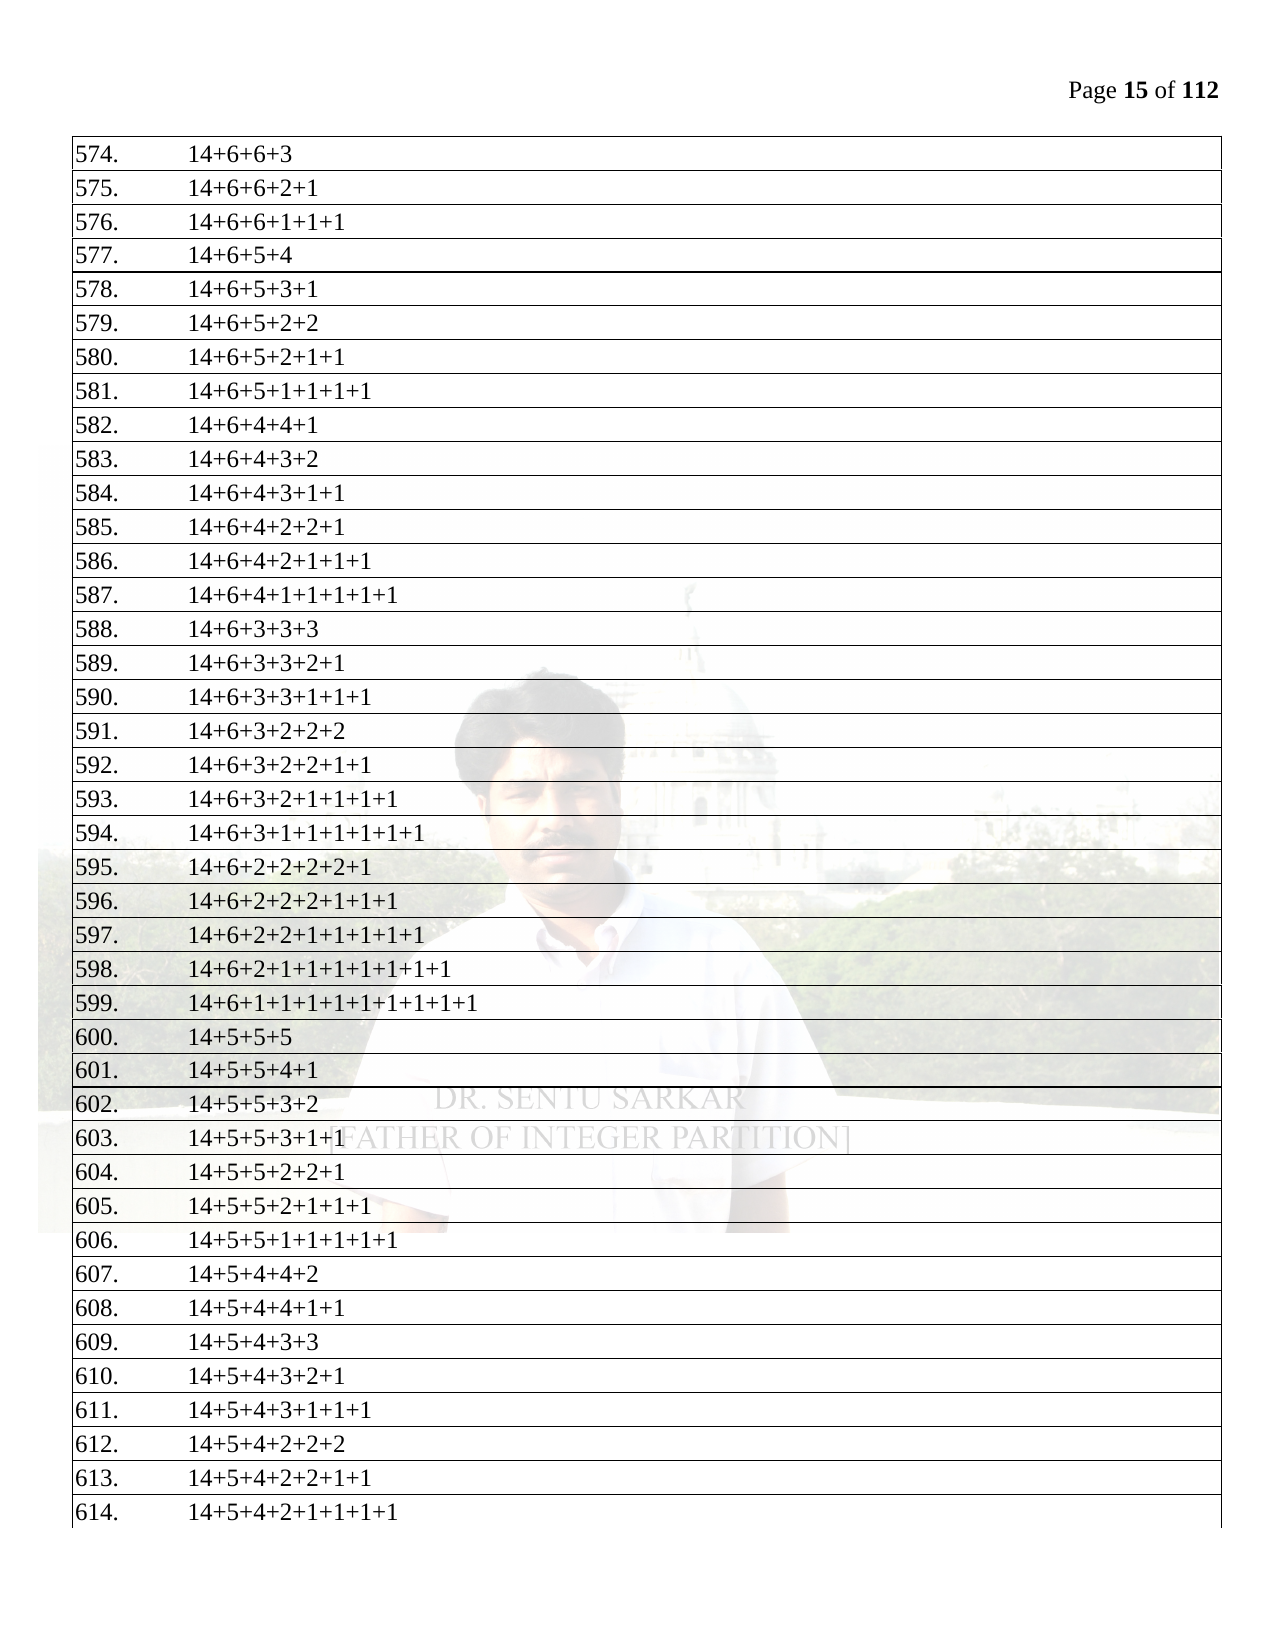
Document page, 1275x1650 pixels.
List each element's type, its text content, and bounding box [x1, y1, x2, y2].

list 14+6+5+2+2 [73, 306, 1221, 339]
list 14+5+4+2+2+2 [73, 1427, 1221, 1460]
list 14+6+3+3+2+1 [73, 646, 1221, 679]
list 14+6+2+2+1+1+1+1+1 [73, 918, 1221, 951]
list 14+6+4+3+2 [73, 442, 1221, 475]
list 14+5+5+3+2 [73, 1088, 1221, 1120]
list 14+6+5+3+1 [73, 273, 1221, 305]
list 14+6+6+1+1+1 [73, 205, 1221, 237]
list 14+6+5+2+1+1 [73, 340, 1221, 373]
list 14+5+4+4+2 [73, 1257, 1221, 1290]
list 14+5+4+3+3 [73, 1325, 1221, 1358]
list 14+6+3+3+1+1+1 [73, 680, 1221, 713]
list 14+6+4+2+1+1+1 [73, 544, 1221, 577]
list 14+6+4+1+1+1+1+1 [73, 578, 1221, 611]
list 14+5+4+2+1+1+1+1 [73, 1495, 1221, 1528]
list 14+6+6+2+1 [73, 171, 1221, 203]
list 14+6+4+2+2+1 [73, 510, 1221, 543]
list 14+6+3+2+2+1+1 [73, 748, 1221, 781]
list 14+6+4+4+1 [73, 408, 1221, 441]
list 14+5+4+4+1+1 [73, 1291, 1221, 1324]
list 14+5+5+5 [73, 1020, 1221, 1052]
list 14+6+6+3 [73, 137, 1221, 169]
list 14+6+4+3+1+1 [73, 476, 1221, 509]
list 14+6+3+1+1+1+1+1+1 [73, 816, 1221, 849]
list 14+5+5+3+1+1 [73, 1121, 1221, 1154]
list 14+6+5+4 [73, 239, 1221, 271]
list 14+5+4+3+1+1+1 [73, 1393, 1221, 1426]
list 14+6+2+2+2+1+1+1 [73, 884, 1221, 917]
list 14+6+1+1+1+1+1+1+1+1+1 [73, 986, 1221, 1018]
list 14+6+2+1+1+1+1+1+1+1 [73, 952, 1221, 984]
list 14+5+5+4+1 [73, 1054, 1221, 1086]
list 14+6+3+3+3 [73, 612, 1221, 645]
list 14+6+3+2+2+2 [73, 714, 1221, 747]
list 14+6+5+1+1+1+1 [73, 374, 1221, 407]
list 14+6+3+2+1+1+1+1 [73, 782, 1221, 815]
list 14+5+4+2+2+1+1 [73, 1461, 1221, 1494]
list 14+5+5+1+1+1+1+1 [73, 1223, 1221, 1256]
list 14+5+4+3+2+1 [73, 1359, 1221, 1392]
list 14+6+2+2+2+2+1 [73, 850, 1221, 883]
list 14+5+5+2+2+1 [73, 1155, 1221, 1188]
list 14+5+5+2+1+1+1 [73, 1189, 1221, 1222]
